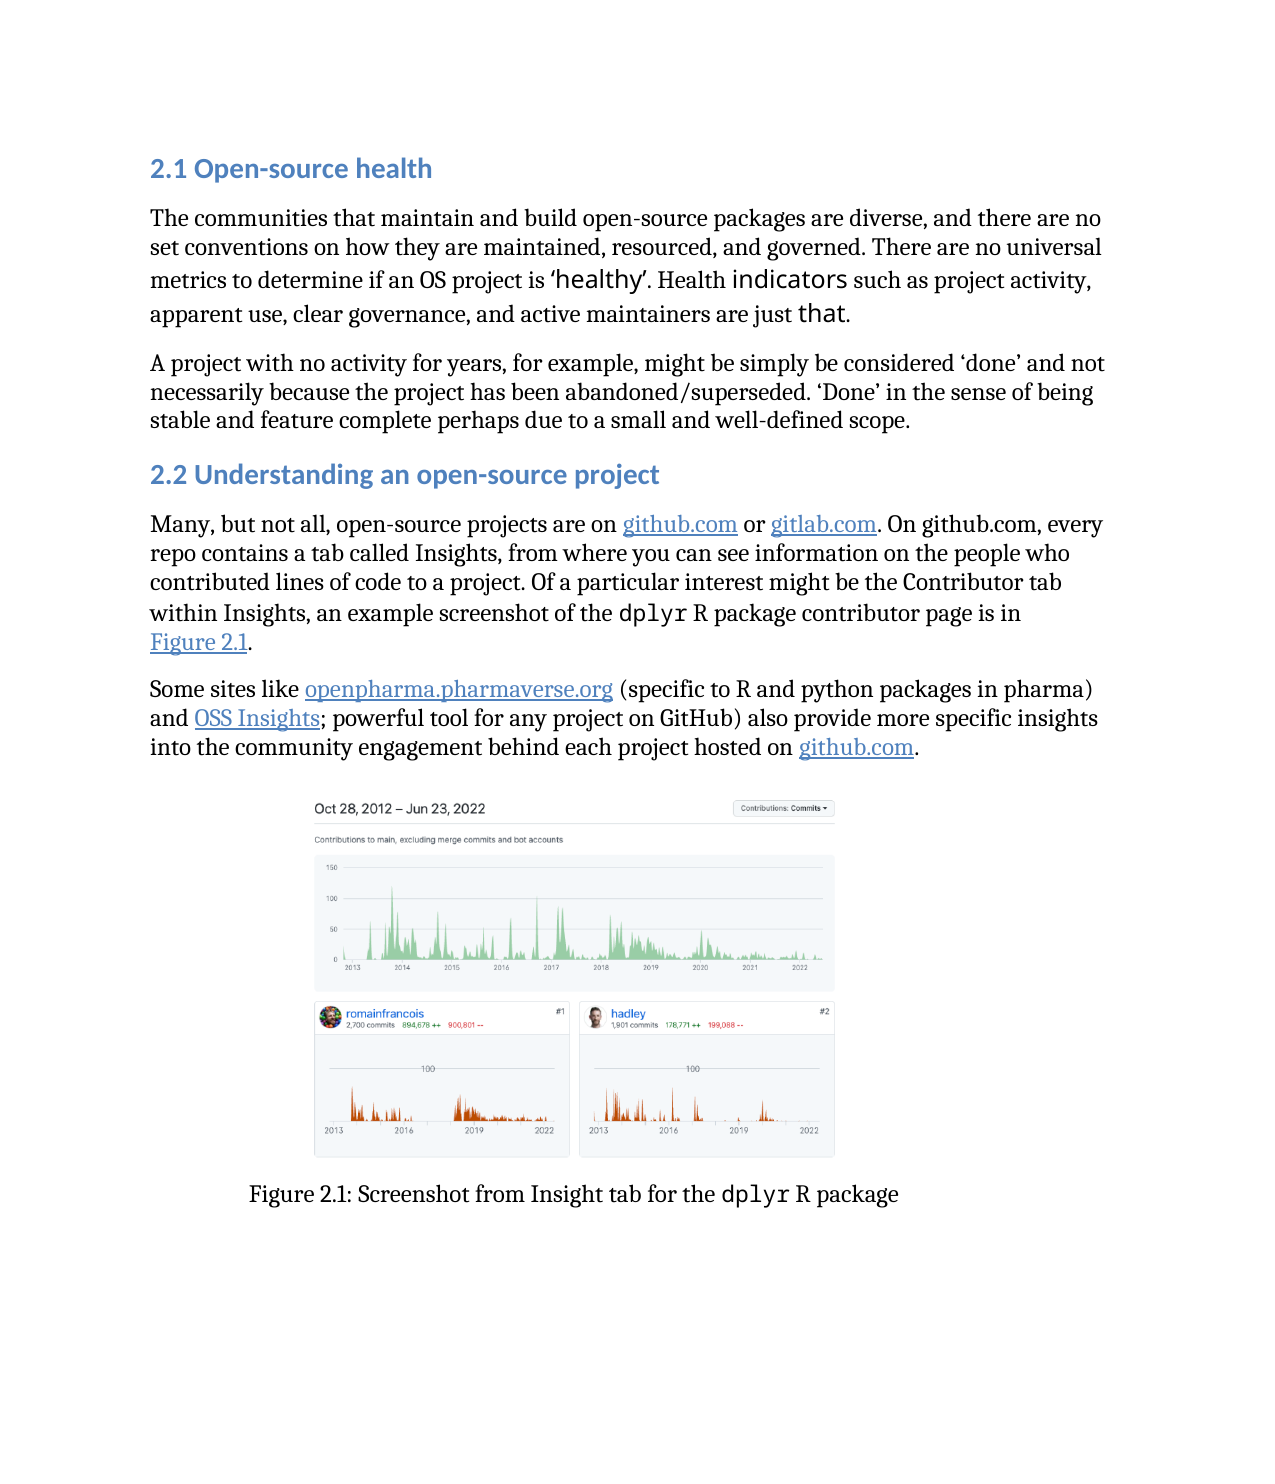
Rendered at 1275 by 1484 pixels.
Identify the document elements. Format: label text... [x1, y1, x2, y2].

subtitle 2.1 Open-source health [150, 150, 1125, 186]
text Some sites like openpharma.pharmaverse.org (specific to R and python packages in pharma) and OSS Insights; powerful tool for any project on GitHub) also provide more specific insights into the community engagement behind each project hosted on github.com. [150, 675, 1125, 761]
text Many, but not all, open-source projects are on github.com or gitlab.com. On github.com, every repo contains a tab called Insights, from where you can see information on the people who contributed lines of code to a project. Of a particular interest might be the Contributor tab within Insights, an example screenshot of the dplyr R package contributor page is in Figure 2.1. [150, 510, 1125, 656]
table_header Figure 2.1: Screenshot from Insight tab for the dplyr R package [161, 780, 986, 1238]
text The communities that maintain and build open-source packages are diverse, and there are no set conventions on how they are maintained, resourced, and governed. There are no universal metrics to determine if an OS project is ‘healthy’. Health indicators such as project activity, apparent use, clear governance, and active maintainers are just that. [150, 204, 1125, 330]
subtitle 2.2 Understanding an open-source project [150, 456, 1125, 491]
picture [307, 788, 840, 1158]
text A project with no activity for years, for example, might be simply be considered ‘done’ and not necessarily because the project has been abandoned/superseded. ‘Done’ in the sense of being stable and feature complete perhaps due to a small and well-defined scope. [150, 349, 1125, 435]
